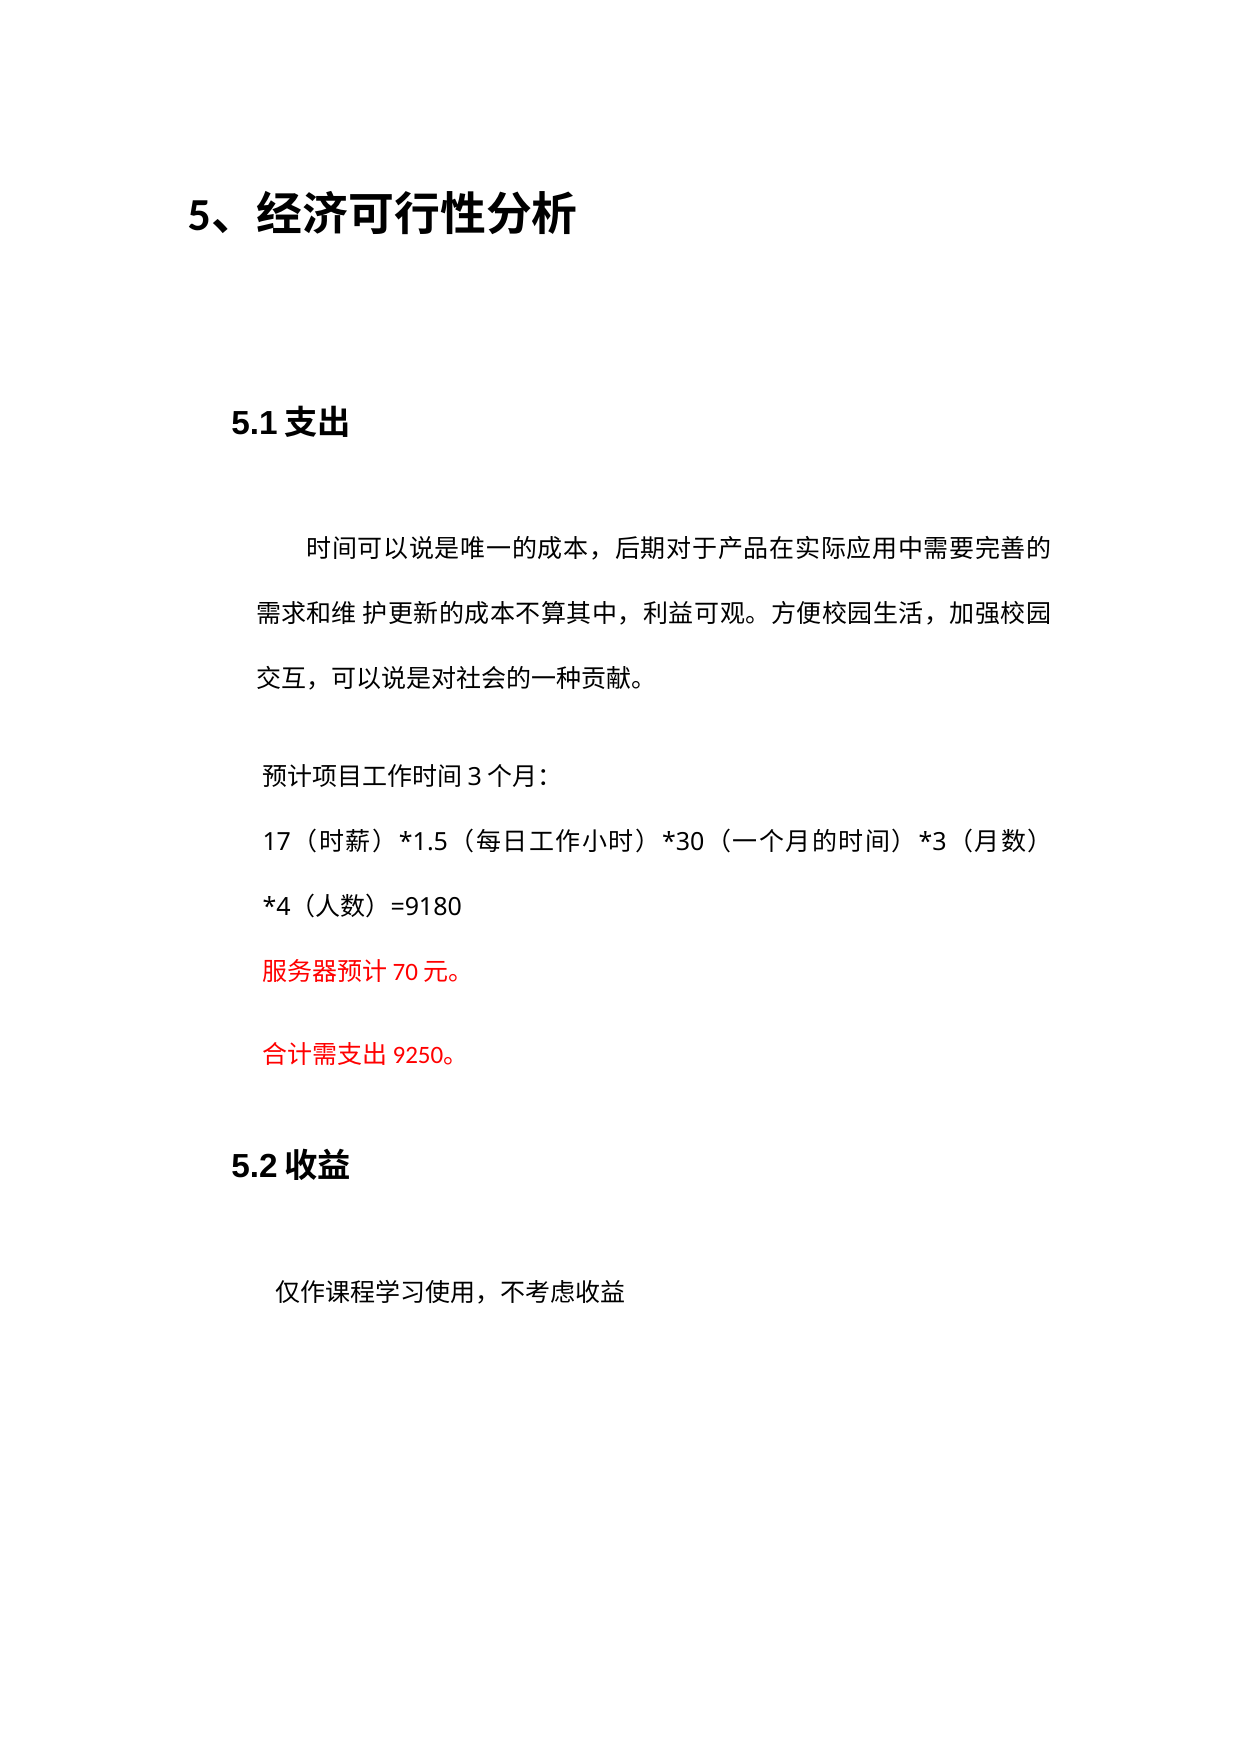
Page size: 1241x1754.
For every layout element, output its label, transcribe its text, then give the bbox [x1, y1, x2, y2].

subtitle 5.1支出 [187, 387, 1053, 452]
text 预计项目工作时间3个月： [187, 742, 1053, 807]
text 17（时薪）*1.5（每日工作小时）*30（一个月的时间）*3（月数）*4（人数）=9180 [262, 807, 1053, 937]
subtitle 5、经济可行性分析 [187, 162, 1053, 259]
text 合计需支出9250。 [187, 1020, 1053, 1085]
subtitle 5.2收益 [187, 1130, 1053, 1195]
text 服务器预计70元。 [187, 937, 1053, 1002]
text 时间可以说是唯一的成本，后期对于产品在实际应用中需要完善的需求和维 护更新的成本不算其中，利益可观。方便校园生活，加强校园交互，可以说 是对社会的一种贡献。 [256, 514, 1053, 709]
text 仅作课程学习使用，不考虑收益 [231, 1258, 1053, 1323]
